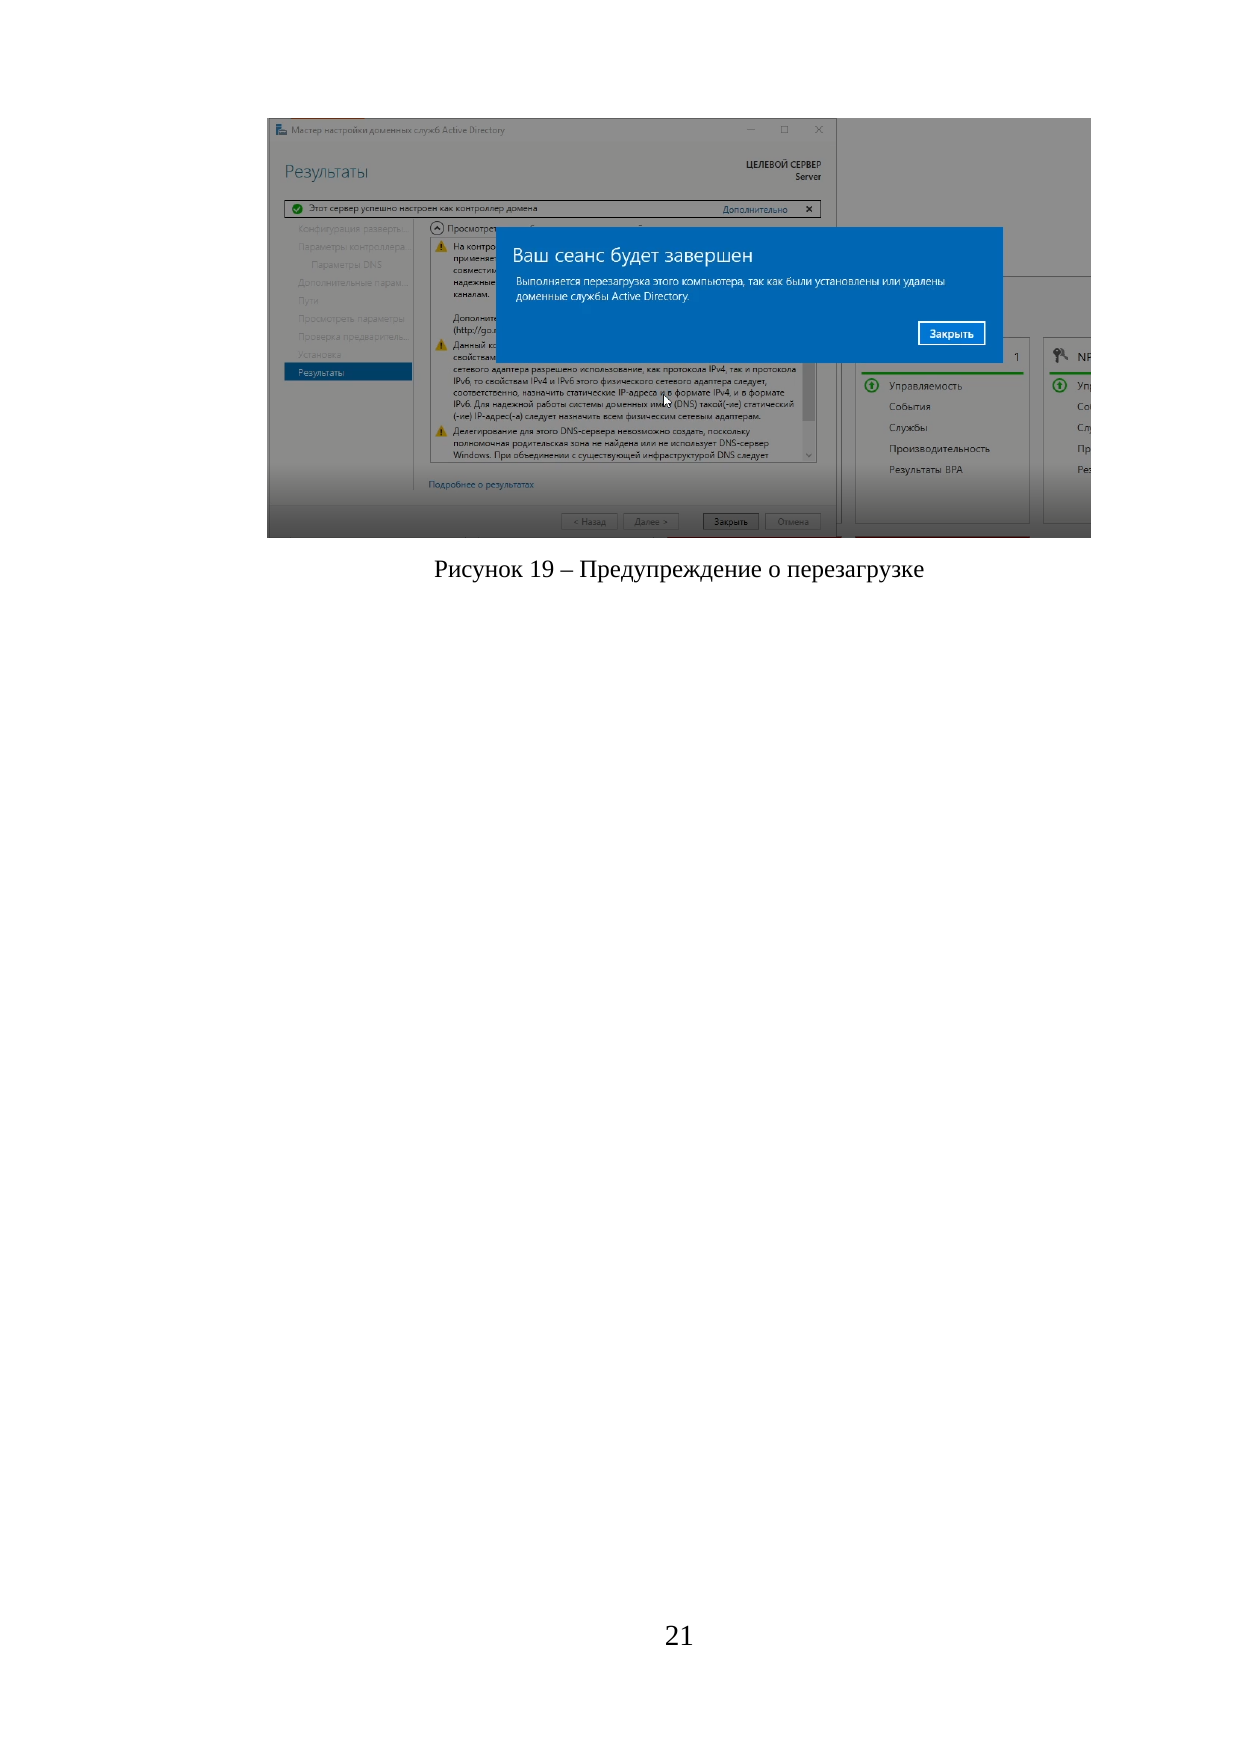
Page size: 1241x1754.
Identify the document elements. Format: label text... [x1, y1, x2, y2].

picture [267, 118, 1091, 538]
